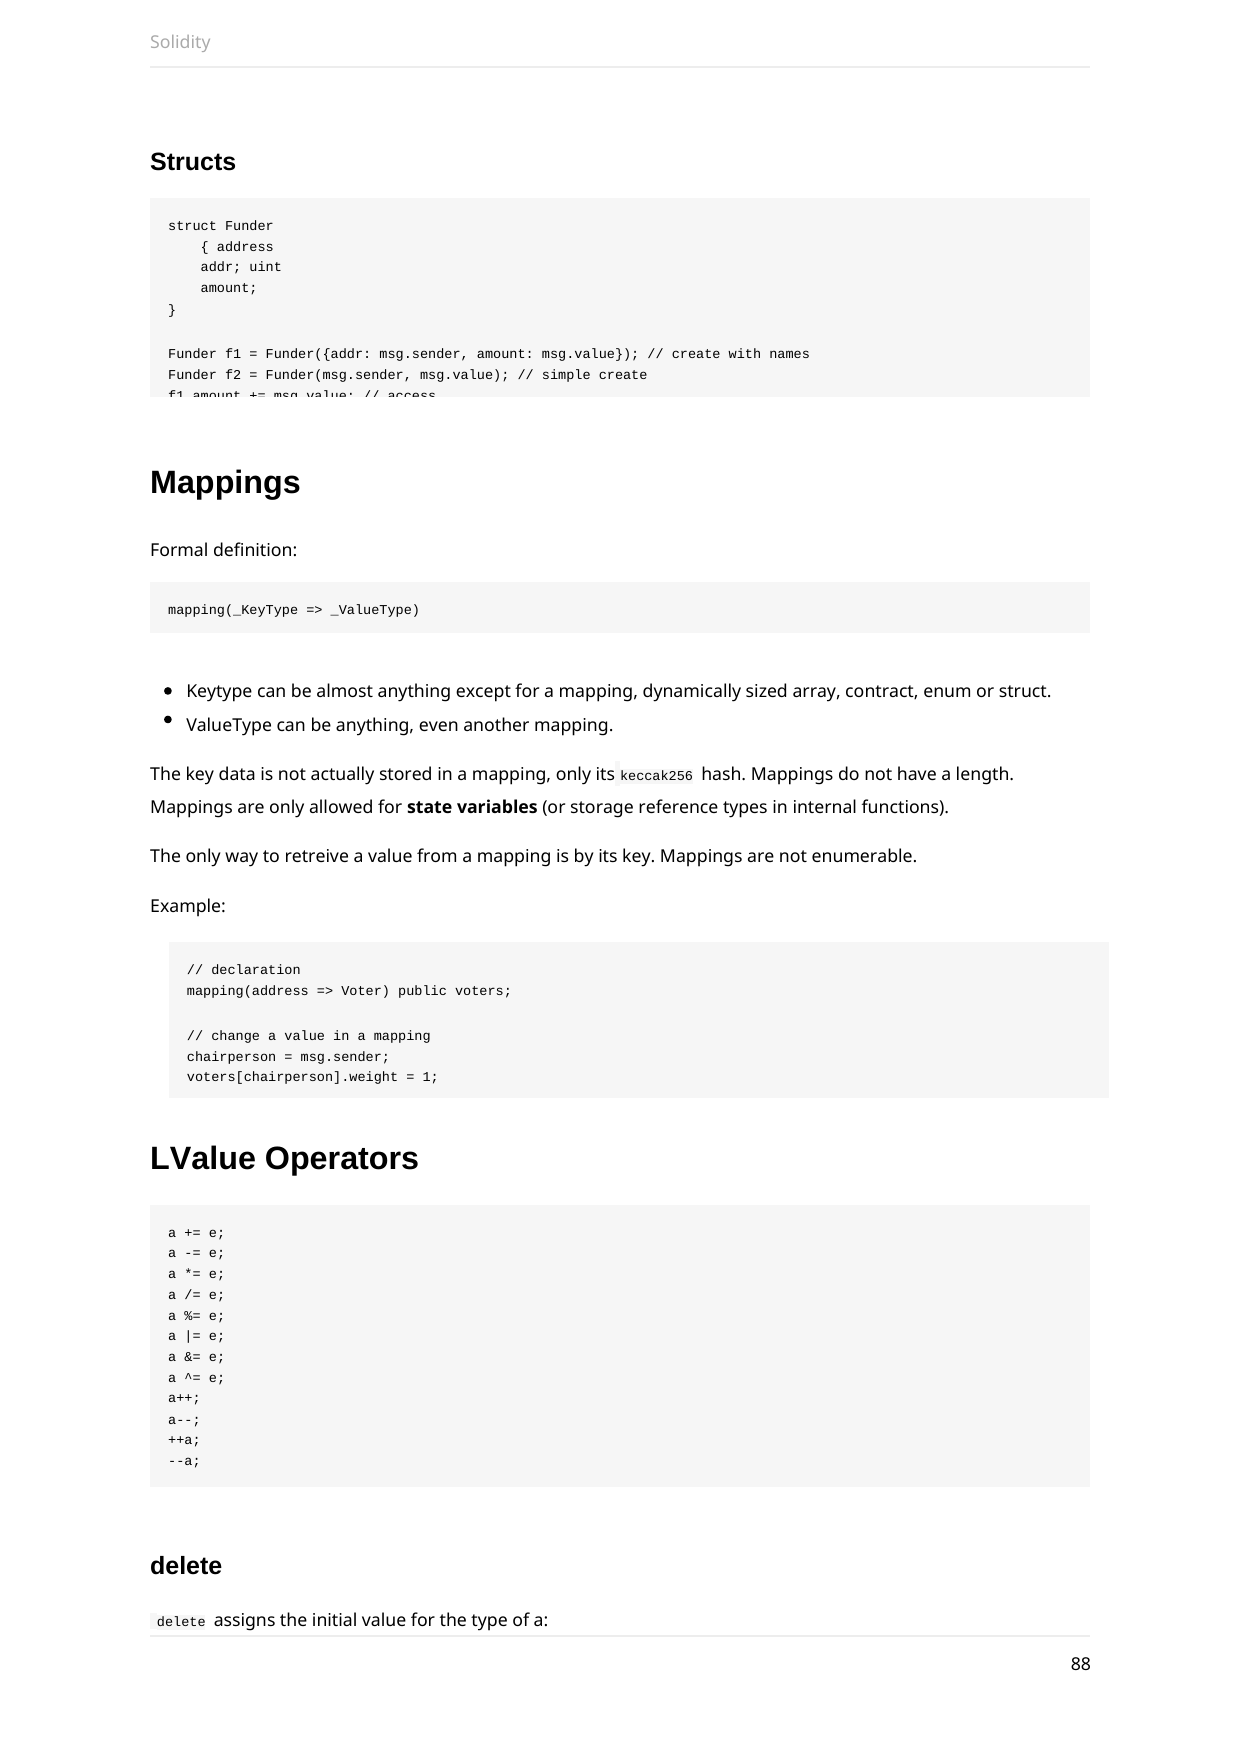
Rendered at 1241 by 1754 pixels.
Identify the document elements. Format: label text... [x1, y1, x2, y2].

text The key data is not actually stored in a mapping, only its keccak256 hash. Mappings do not have a length. Mappings are only allowed for state variables (or storage reference types in internal functions). [150, 761, 1070, 819]
subtitle Structs [150, 146, 1103, 175]
text Keytype can be almost anything except for a mapping, dynamically sized array, contract, enum or struct. ValueType can be anything, even another mapping. [186, 679, 1070, 737]
text The only way to retreive a value from a mapping is by its key. Mappings are not enumerable. Example: [150, 843, 939, 917]
subtitle LValue Operators [150, 1139, 1103, 1176]
text delete assigns the initial value for the type of a: [150, 1607, 1103, 1631]
subtitle delete [150, 1551, 1103, 1580]
text Formal definition: [150, 538, 1103, 562]
text Mappings [150, 463, 1103, 500]
